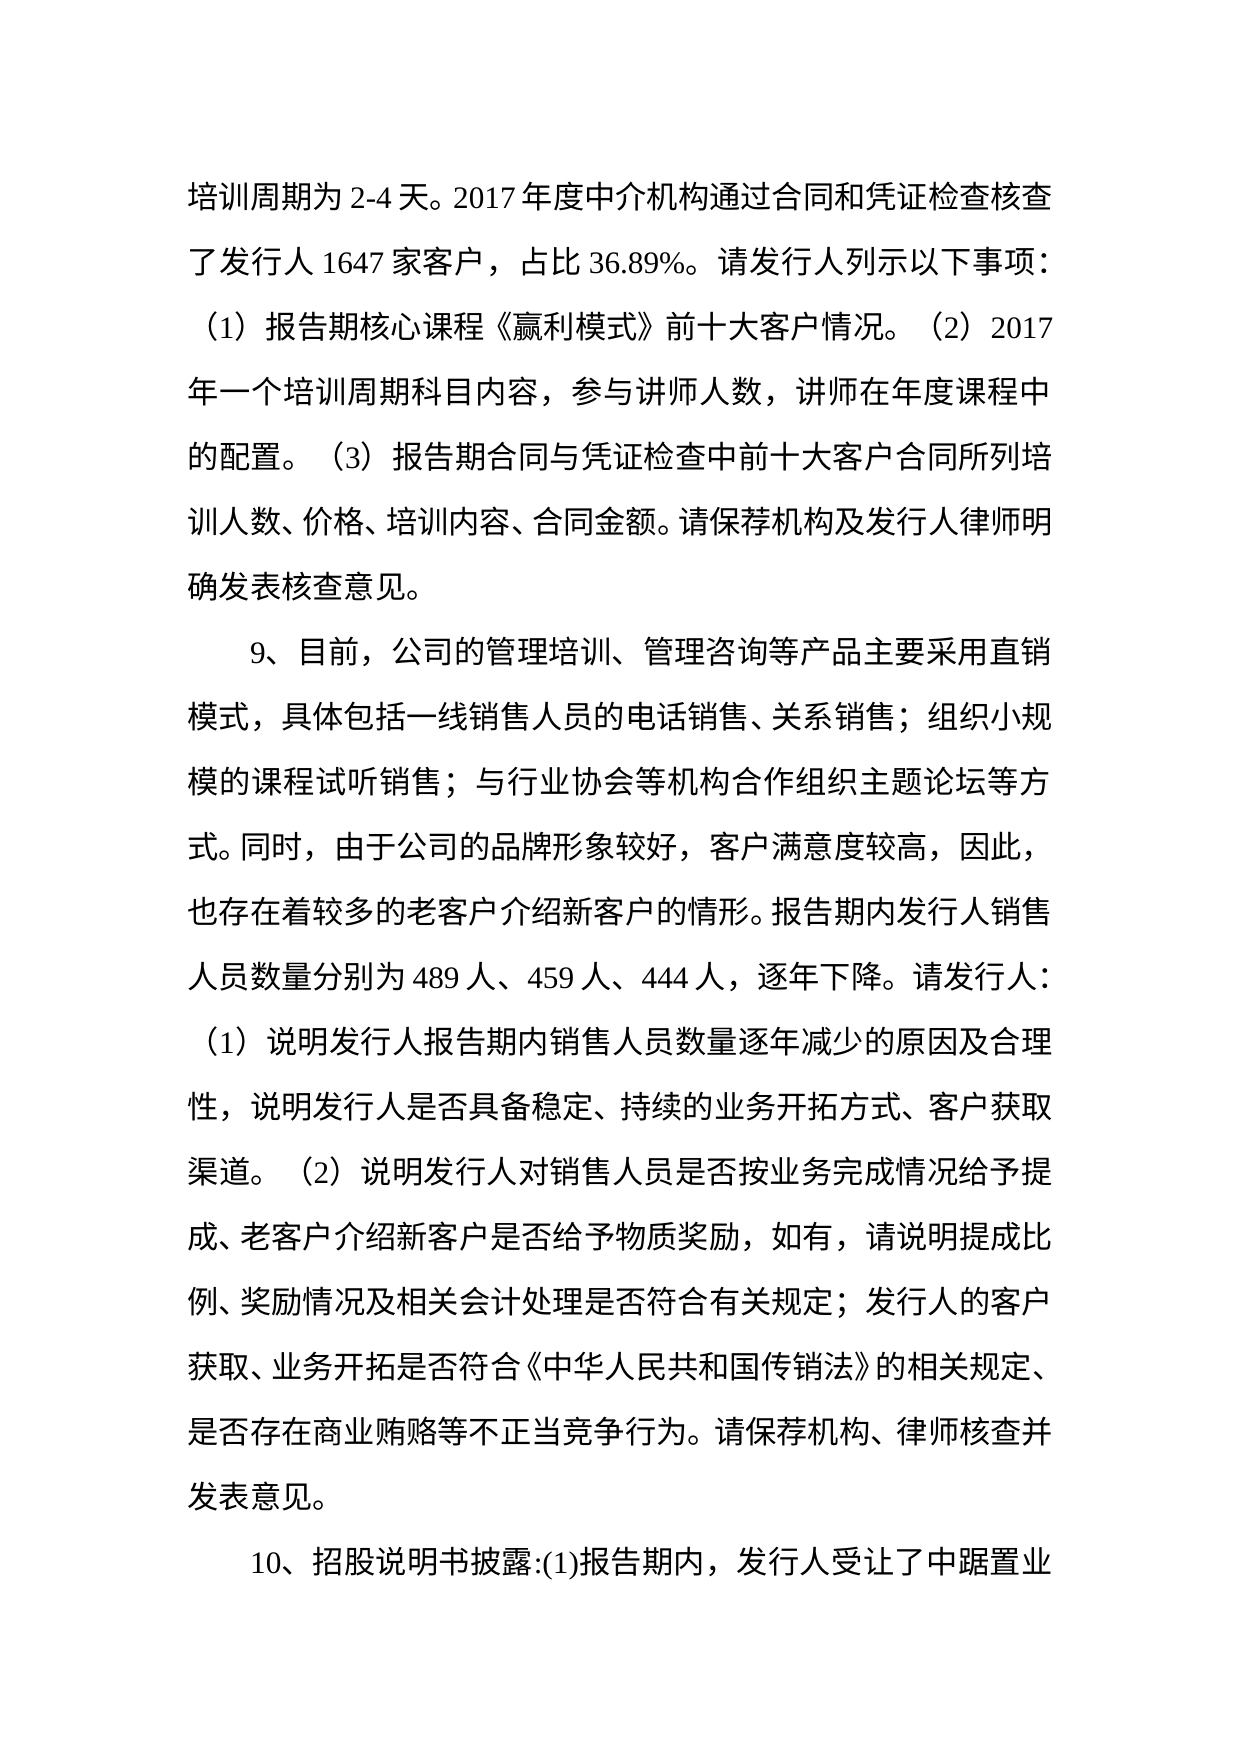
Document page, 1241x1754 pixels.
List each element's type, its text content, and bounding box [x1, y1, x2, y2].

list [187, 162, 1053, 227]
list 发行人公开课《赢利模式》、《倍增路径》和《财务管控》等培训周期为2-4天。2017年度中介机构通过合同和凭证检查核查了发行人1647家客户，占比36.89%。请发行人列示以下事项：（1）报告期核心课程《赢利模式》前十大客户情况。（2）2017年一个培训周期科目内容，参与讲师人数，讲师在年度课程中的配置。（3）报告期合同与凭证检查中前十大客户合同所列培训人数、价格、培训内容、合同金额。请保荐机构及发行人律师明确发表核查意见。 [187, 227, 1053, 747]
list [187, 747, 1053, 1592]
